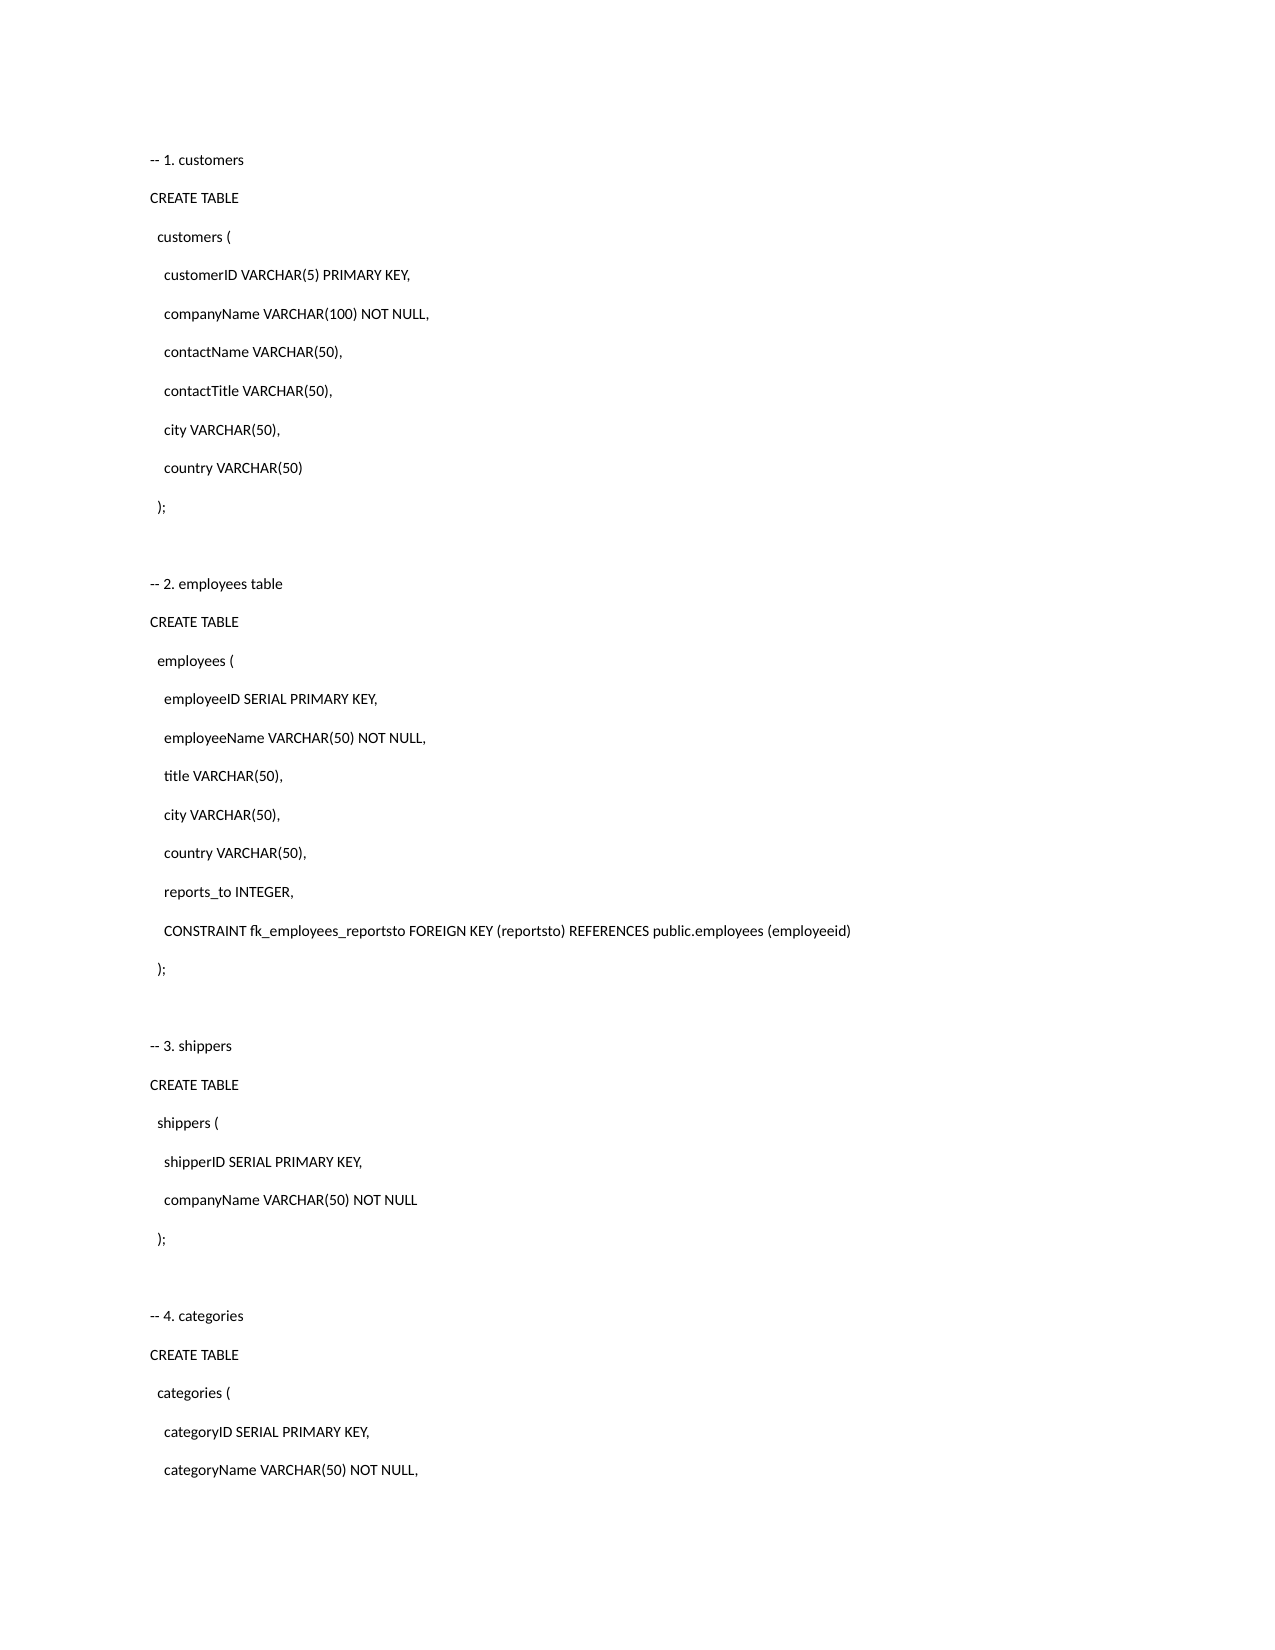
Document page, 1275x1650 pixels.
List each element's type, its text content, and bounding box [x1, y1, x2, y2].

text reports_to INTEGER, [150, 882, 1125, 901]
text CREATE TABLE [150, 1075, 1125, 1094]
text ); [150, 1229, 1125, 1248]
text shipperID SERIAL PRIMARY KEY, [150, 1152, 1125, 1171]
text employees ( [150, 651, 1125, 670]
text customerID VARCHAR(5) PRIMARY KEY, [150, 266, 1125, 285]
text city VARCHAR(50), [150, 420, 1125, 439]
text -- 1. customers [150, 150, 1125, 169]
text shippers ( [150, 1113, 1125, 1133]
text -- 3. shippers [150, 1036, 1125, 1056]
text categoryID SERIAL PRIMARY KEY, [150, 1422, 1125, 1441]
text categories ( [150, 1383, 1125, 1402]
text CREATE TABLE [150, 612, 1125, 632]
text country VARCHAR(50), [150, 844, 1125, 863]
text employeeID SERIAL PRIMARY KEY, [150, 689, 1125, 709]
text -- 4. categories [150, 1306, 1125, 1325]
text CREATE TABLE [150, 1345, 1125, 1364]
text categoryName VARCHAR(50) NOT NULL, [150, 1460, 1125, 1479]
text CONSTRAINT fk_employees_reportsto FOREIGN KEY (reportsto) REFERENCES public.employees (employeeid) [150, 921, 1125, 940]
text -- 2. employees table [150, 574, 1125, 593]
text contactTitle VARCHAR(50), [150, 381, 1125, 400]
text customers ( [150, 227, 1125, 246]
text ); [150, 959, 1125, 978]
text employeeName VARCHAR(50) NOT NULL, [150, 728, 1125, 747]
text companyName VARCHAR(50) NOT NULL [150, 1191, 1125, 1210]
text companyName VARCHAR(100) NOT NULL, [150, 304, 1125, 323]
text title VARCHAR(50), [150, 767, 1125, 786]
text contactName VARCHAR(50), [150, 343, 1125, 362]
text country VARCHAR(50) [150, 458, 1125, 477]
text ); [150, 497, 1125, 516]
text CREATE TABLE [150, 188, 1125, 208]
text city VARCHAR(50), [150, 805, 1125, 824]
